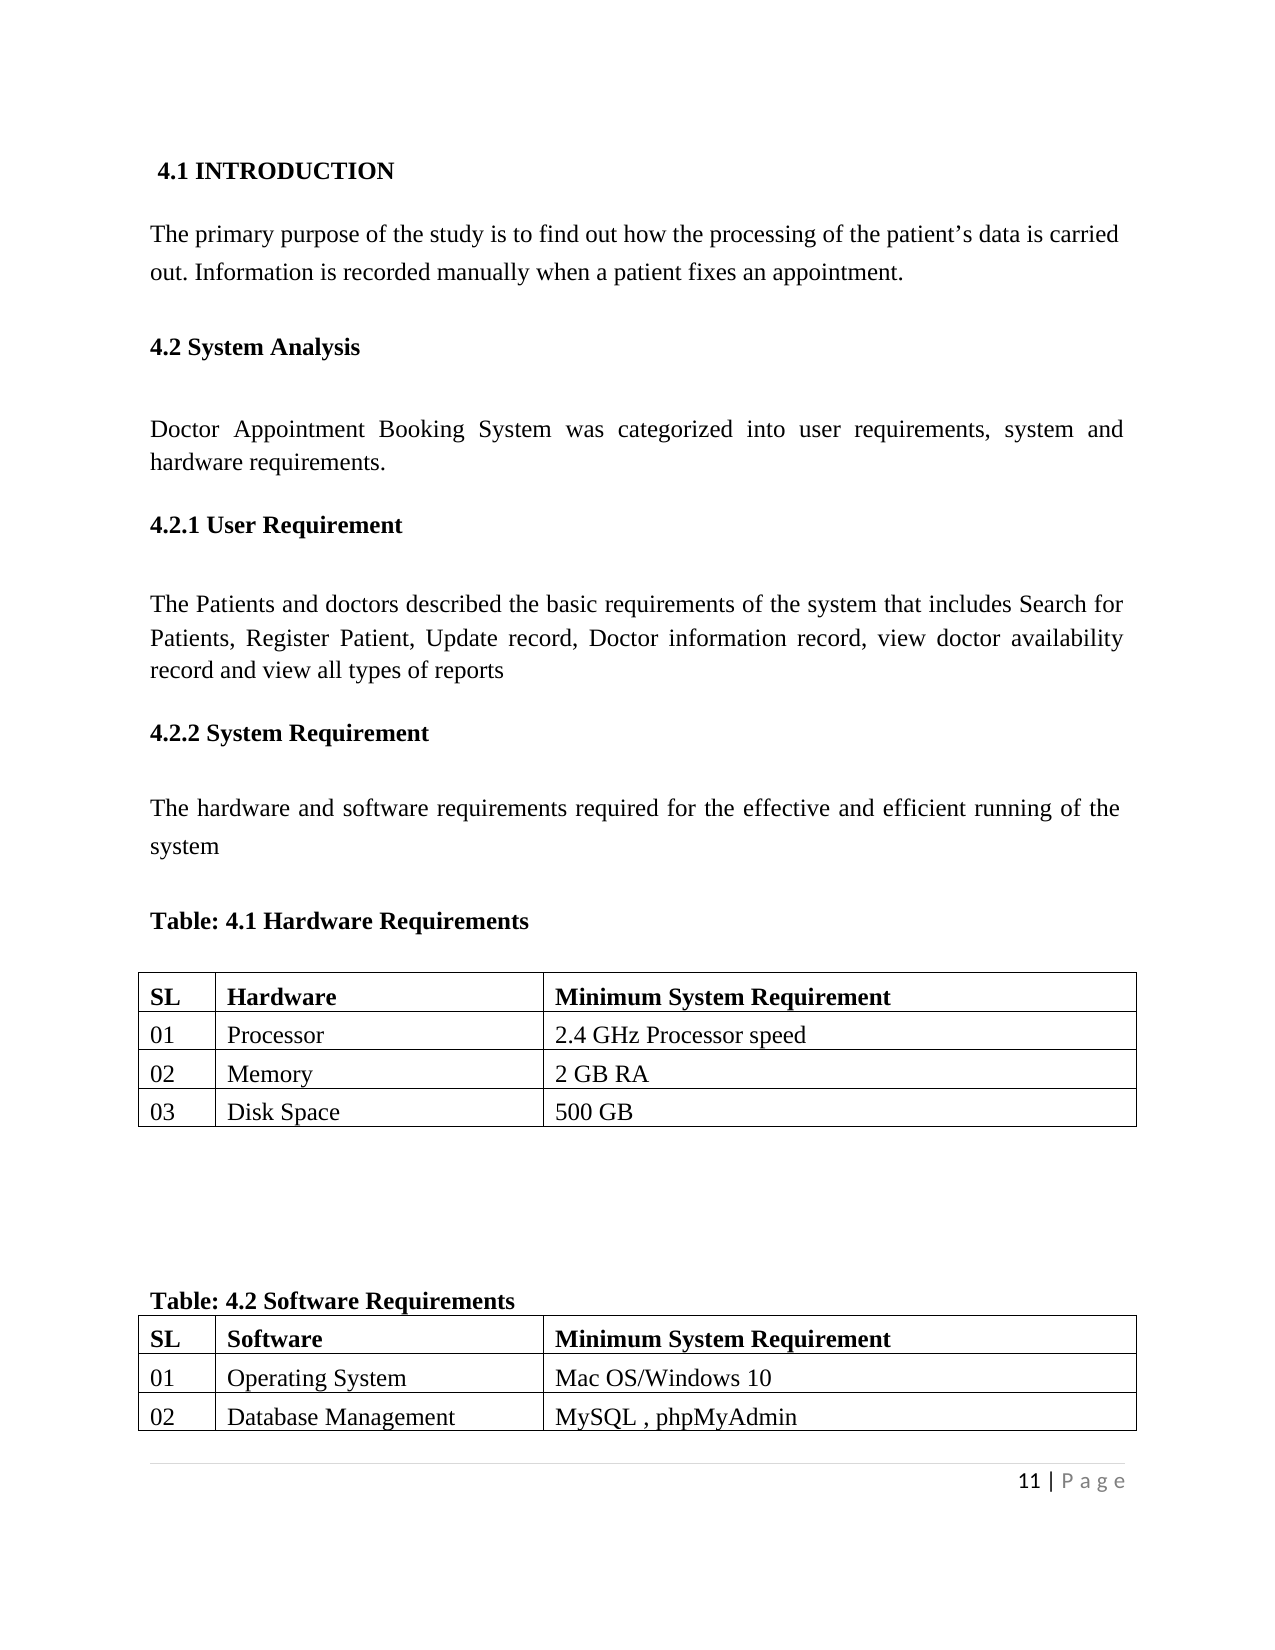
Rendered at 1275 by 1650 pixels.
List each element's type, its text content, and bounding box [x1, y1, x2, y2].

text The primary purpose of the study is to find out how the processing of the patient’s data is carried out. Information is recorded manually when a patient fixes an appointment. [150, 210, 1121, 285]
text 4.2 System Analysis [150, 323, 1121, 360]
table_cell 01 [139, 1354, 215, 1392]
table_cell 2 GB RA [544, 1050, 1136, 1088]
table_cell Memory [216, 1050, 543, 1088]
text Doctor Appointment Booking System was categorized into user requirements, system and hardware requirements. [150, 414, 1125, 476]
text 4.2.2 System Requirement [150, 709, 1121, 747]
table_cell 02 [139, 1050, 215, 1088]
text The hardware and software requirements required for the effective and efficient running of the system [150, 784, 1121, 859]
text 4.1 INTRODUCTION [150, 156, 1125, 184]
table_header Hardware [216, 973, 543, 1011]
text Table: 4.1 Hardware Requirements [150, 897, 1121, 934]
table_header Minimum System Requirement [544, 1316, 1136, 1353]
table_cell Mac OS/Windows 10 [544, 1354, 1136, 1392]
table_header Minimum System Requirement [544, 973, 1136, 1011]
text 4.2.1 User Requirement [150, 501, 1121, 538]
table_cell 02 [139, 1393, 215, 1430]
table_cell 2.4 GHz Processor speed [544, 1012, 1136, 1049]
table_header Software [216, 1316, 543, 1353]
table_cell 03 [139, 1089, 215, 1126]
table_header SL [139, 973, 215, 1011]
text The Patients and doctors described the basic requirements of the system that includes Search for Patients, Register Patient, Update record, Doctor information record, view doctor availability record and view all types of reports [150, 589, 1125, 684]
table_cell 01 [139, 1012, 215, 1049]
table_cell Operating System [216, 1354, 543, 1392]
table_cell Disk Space [216, 1089, 543, 1126]
table_cell MySQL , phpMyAdmin [544, 1393, 1136, 1430]
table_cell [216, 1393, 543, 1430]
table_cell 500 GB [544, 1089, 1136, 1126]
table_header SL [139, 1316, 215, 1353]
table_cell Processor [216, 1012, 543, 1049]
text Table: 4.2 Software Requirements [150, 1277, 1121, 1315]
